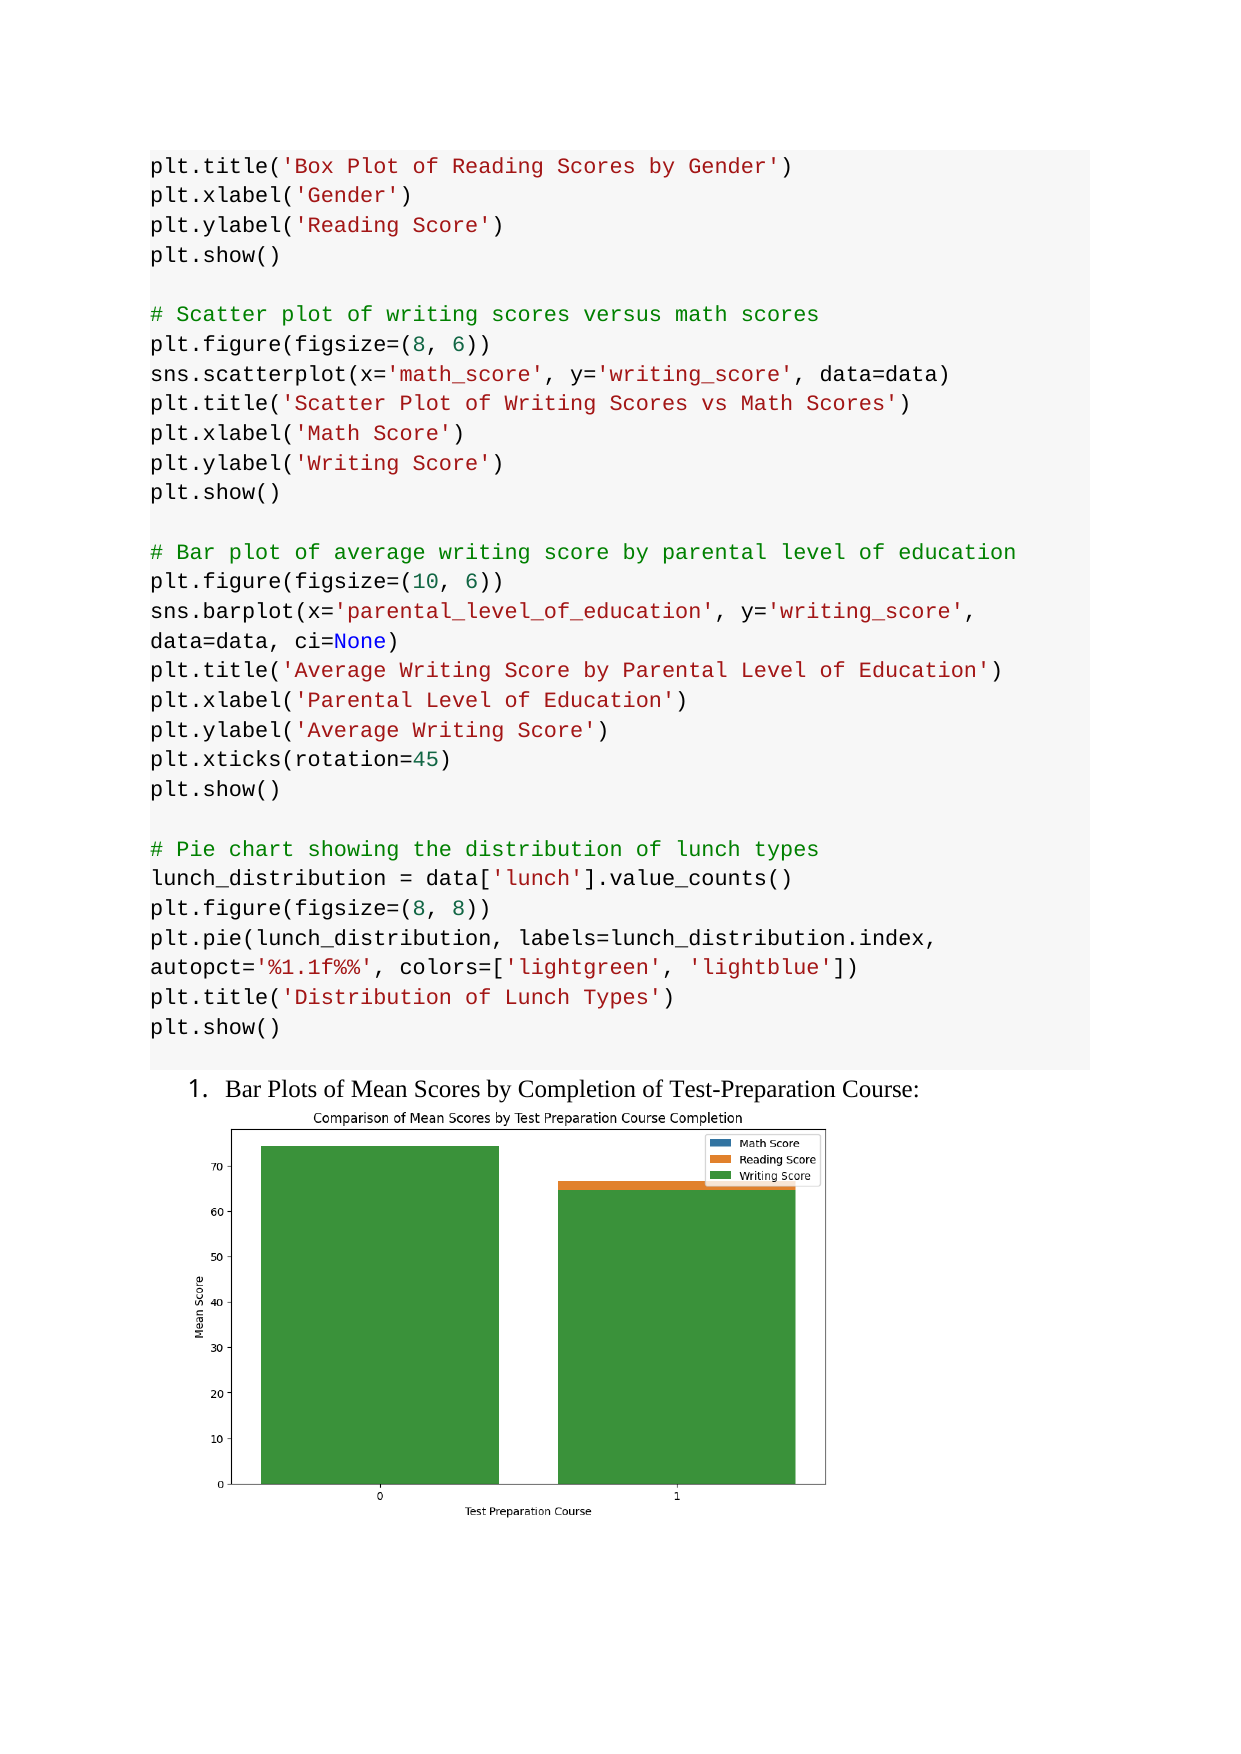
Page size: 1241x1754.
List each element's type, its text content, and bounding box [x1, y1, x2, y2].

text plt.ylabel('Writing Score') [150, 447, 1090, 477]
text # Scatter plot of writing scores versus math scores [150, 298, 1090, 328]
text # Bar plot of average writing score by parental level of education [150, 536, 1090, 566]
text plt.figure(figsize=(8, 8)) [150, 892, 1090, 922]
text plt.title('Distribution of Lunch Types') [150, 981, 1090, 1011]
text plt.title('Box Plot of Reading Scores by Gender') [150, 150, 1090, 180]
text sns.barplot(x='parental_level_of_education', y='writing_score', data=data, ci=None) [150, 595, 1090, 655]
text sns.scatterplot(x='math_score', y='writing_score', data=data) [150, 358, 1090, 387]
text plt.pie(lunch_distribution, labels=lunch_distribution.index, autopct='%1.1f%%', colors=['lightgreen', 'lightblue']) [150, 922, 1090, 981]
text plt.xlabel('Math Score') [150, 417, 1090, 447]
text plt.ylabel('Average Writing Score') [150, 714, 1090, 744]
picture [187, 1104, 832, 1524]
text plt.xticks(rotation=45) [150, 744, 1090, 773]
text plt.title('Average Writing Score by Parental Level of Education') [150, 655, 1090, 684]
text plt.show() [150, 239, 1090, 269]
text plt.xlabel('Gender') [150, 180, 1090, 209]
text plt.figure(figsize=(10, 6)) [150, 566, 1090, 595]
text plt.xlabel('Parental Level of Education') [150, 684, 1090, 714]
text # Pie chart showing the distribution of lunch types [150, 833, 1090, 862]
text plt.show() [150, 477, 1090, 506]
text plt.title('Scatter Plot of Writing Scores vs Math Scores') [150, 387, 1090, 417]
text lunch_distribution = data['lunch'].value_counts() [150, 862, 1090, 892]
list Bar Plots of Mean Scores by Completion of Test-Preparation Course: [187, 1070, 1090, 1104]
text plt.figure(figsize=(8, 6)) [150, 328, 1090, 358]
text plt.ylabel('Reading Score') [150, 209, 1090, 239]
text plt.show() [150, 1011, 1090, 1041]
text plt.show() [150, 773, 1090, 803]
